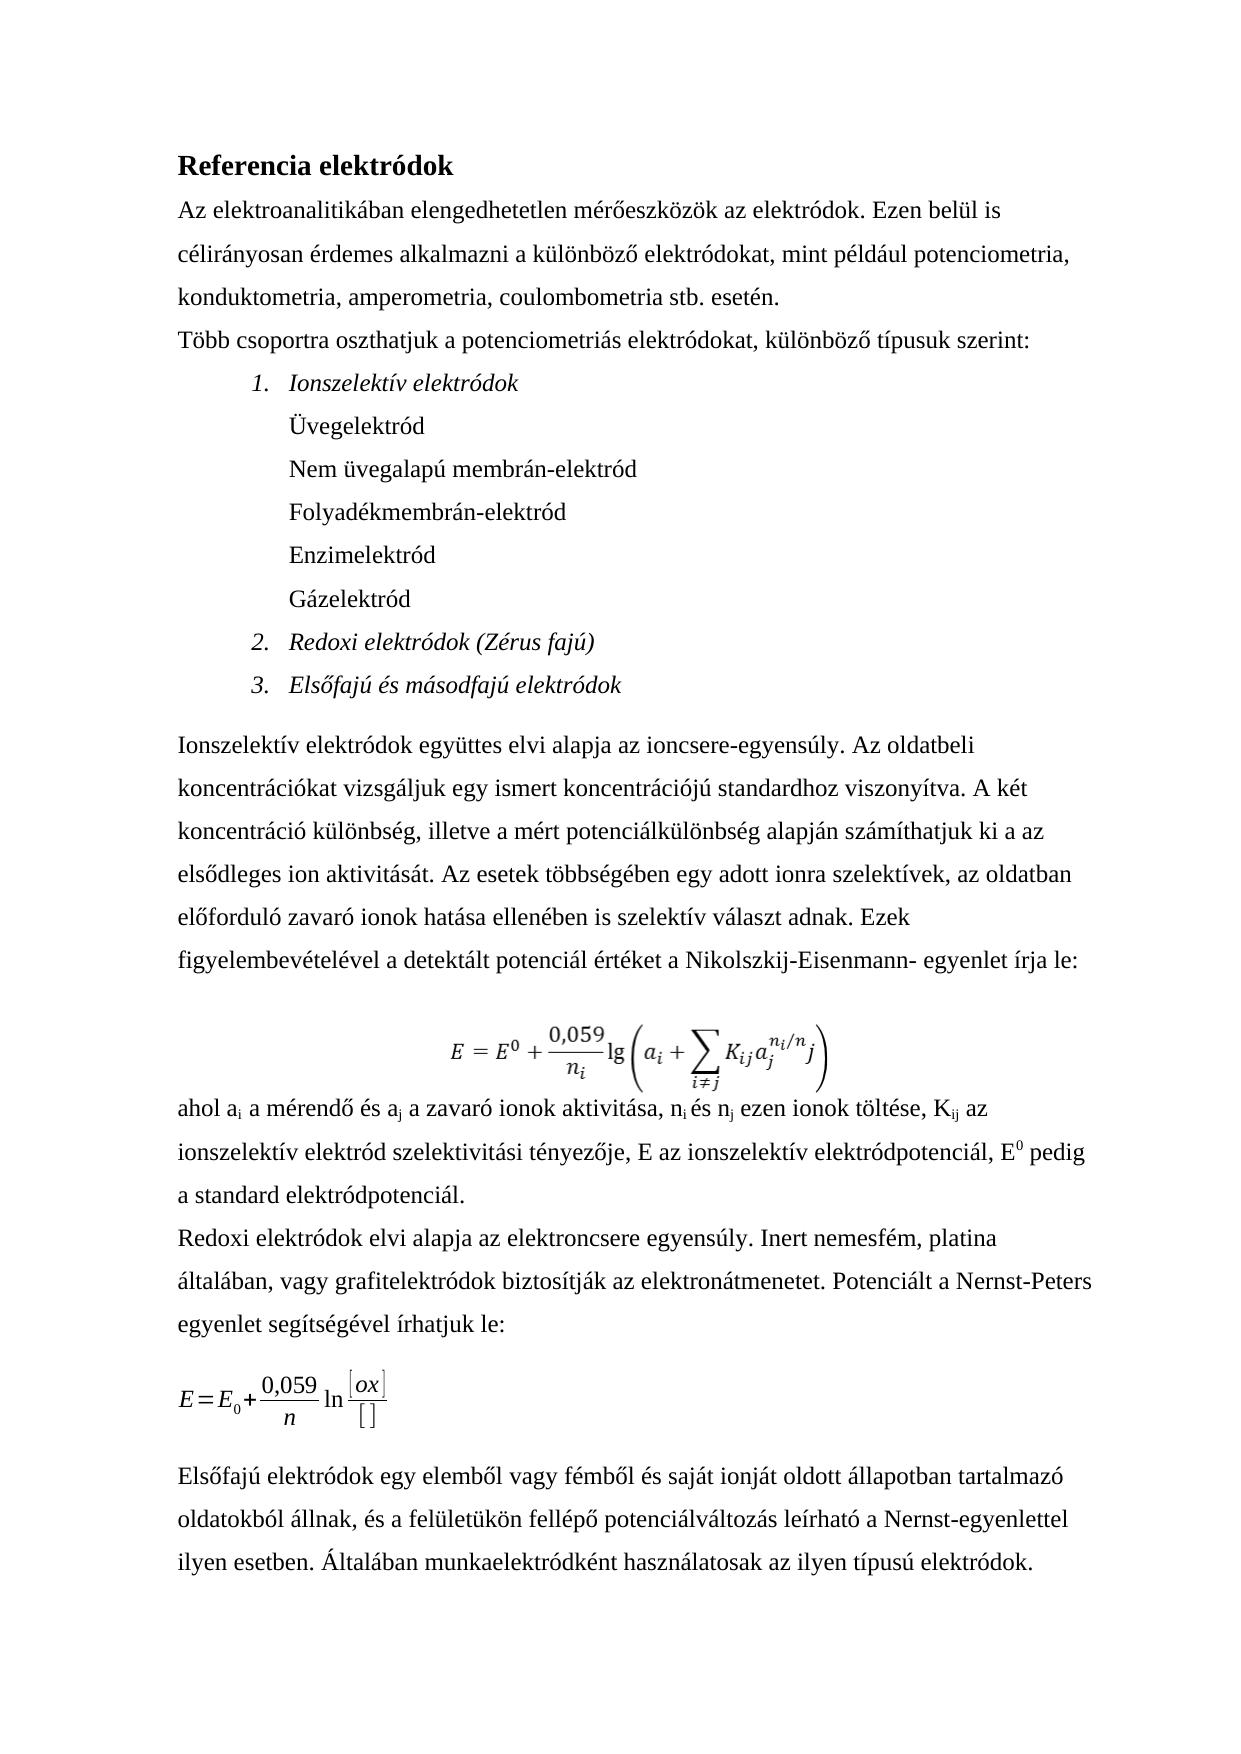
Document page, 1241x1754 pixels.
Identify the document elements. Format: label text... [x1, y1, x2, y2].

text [177, 1461, 1092, 1576]
text Ionszelektív elektródok együttes elvi alapja az ioncsere-egyensúly. Az oldatbeli koncentrációkat vizsgáljuk egy ismert koncentrációjú standardhoz viszonyítva. A két koncentráció különbség, illetve a mért potenciálkülönbség alapján számíthatjuk ki a az elsődleges ion aktivitását. Az esetek többségében egy adott ionra szelektívek, az oldatban előforduló zavaró ionok hatása ellenében is szelektív választ adnak. Ezek figyelembevételével a detektált potenciál értéket a Nikolszkij-Eisenmann- egyenlet írja le: ahol ai a mérendő és aj a zavaró ionok aktivitása, ni és nj ezen ionok töltése, Kij az ionszelektív elektród szelektivitási tényezője, E az ionszelektív elektródpotenciál, E0 pedig a standard elektródpotenciál. Redoxi elektródok elvi alapja az elektroncsere egyensúly. Inert nemesfém, platina általában, vagy grafitelektródok biztosítják az elektronátmenetet. Potenciált a Nernst-Peters egyenlet segítségével írhatjuk le: [177, 730, 1092, 1338]
list Elsőfajú és másodfajú elektródok [251, 670, 1092, 699]
list Redoxi elektródok (Zérus fajú) [251, 627, 1092, 656]
list Üvegelektród Nem üvegalapú membrán-elektród Folyadékmembrán-elektród Enzimelektród Gázelektród [288, 411, 1092, 612]
list Ionszelektív elektródok [251, 368, 1092, 397]
picture [442, 1015, 828, 1094]
text Referencia elektródok Az elektroanalitikában elengedhetetlen mérőeszközök az elektródok. Ezen belül is célirányosan érdemes alkalmazni a különböző elektródokat, mint például potenciometria, konduktometria, amperometria, coulombometria stb. esetén. Több csoportra oszthatjuk a potenciometriás elektródokat, különböző típusuk szerint: [177, 148, 1092, 354]
